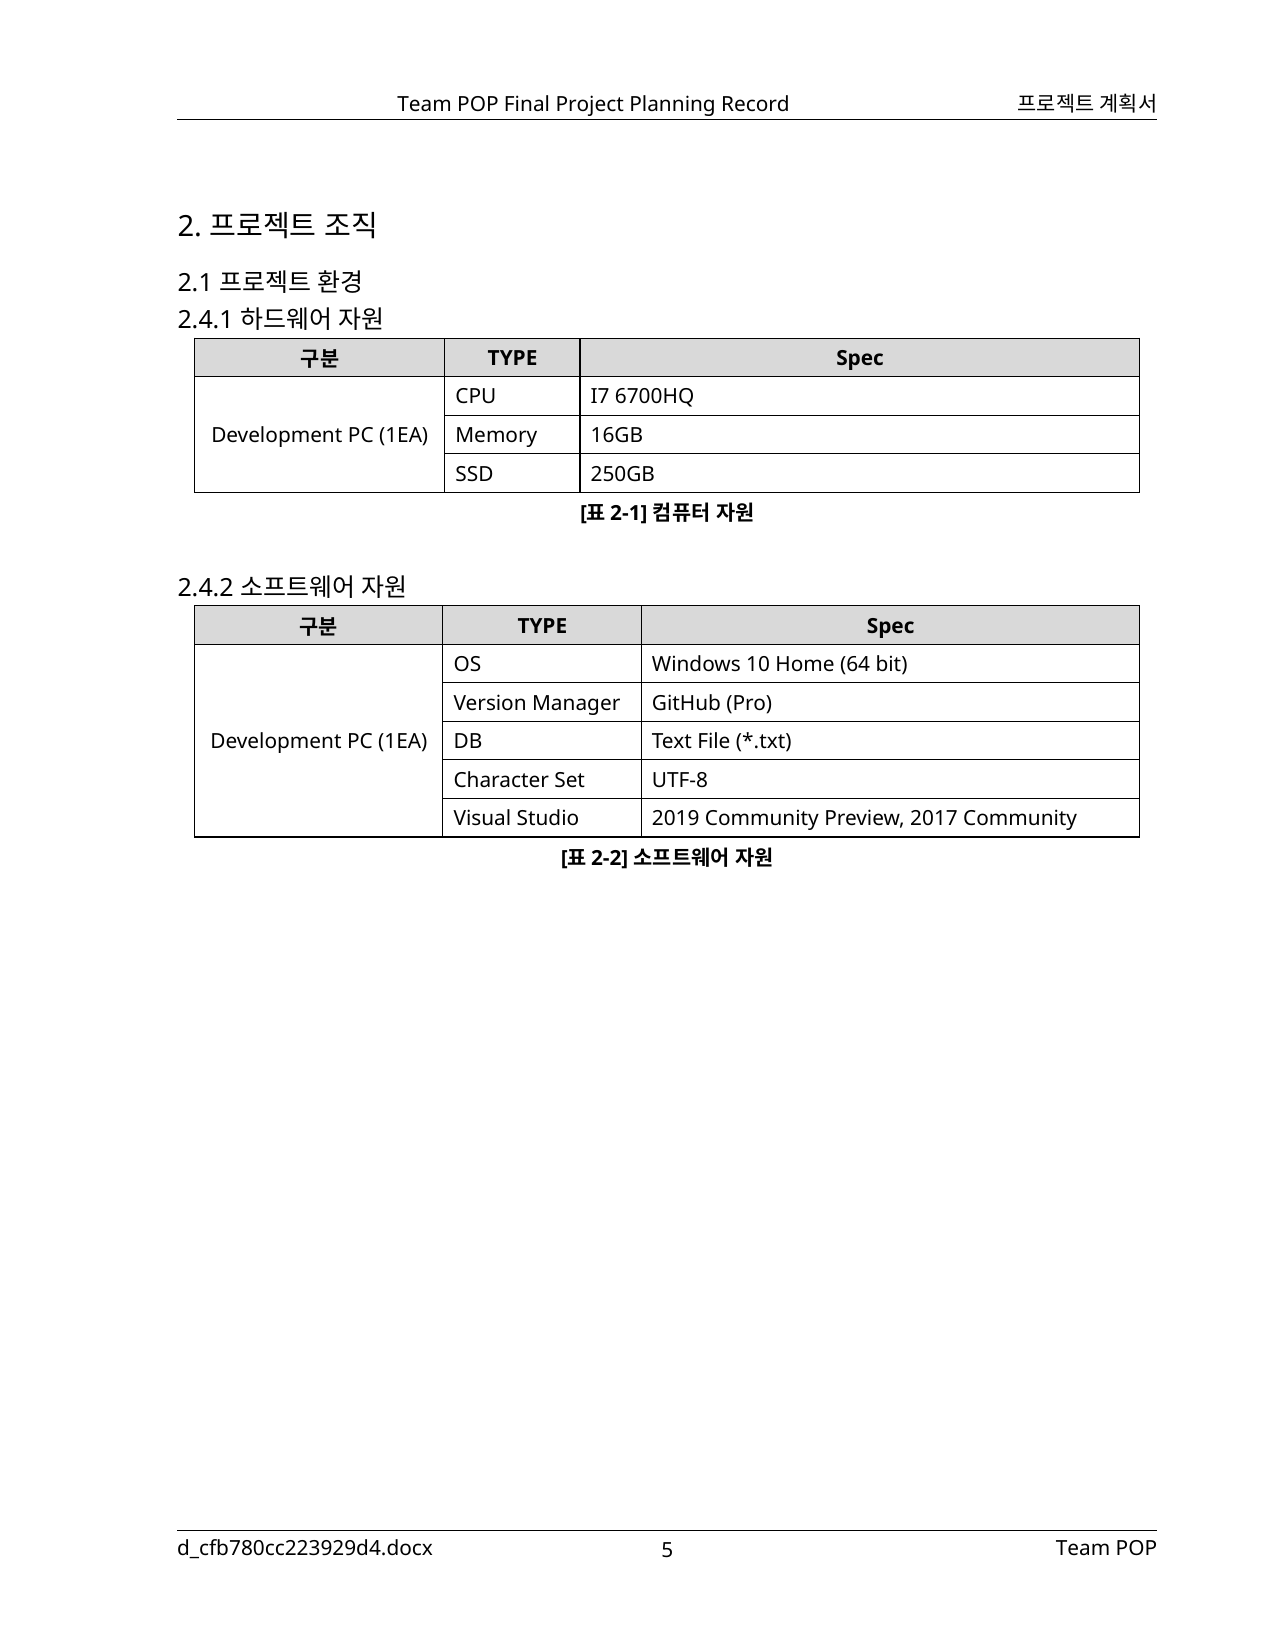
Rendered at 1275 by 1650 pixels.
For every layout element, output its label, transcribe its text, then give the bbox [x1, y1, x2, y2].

table_cell GitHub (Pro) [642, 683, 1139, 721]
table_cell Text File (*.txt) [642, 722, 1139, 759]
text [표2-2] 소프트웨어 자원 [177, 837, 1157, 875]
table_cell Character Set [443, 760, 641, 798]
subtitle 2. 프로젝트 조직 [177, 187, 1157, 262]
table_cell I7 6700HQ [581, 377, 1139, 414]
table_cell 16GB [581, 416, 1139, 453]
table_cell DB [443, 722, 641, 759]
table_header TYPE [445, 339, 579, 376]
subtitle 2.4.1 하드웨어 자원 [177, 300, 1157, 337]
table_cell CPU [445, 377, 579, 414]
table_cell Development PC (1EA) [195, 377, 444, 492]
table_cell 2019 Community Preview, 2017 Community [642, 799, 1139, 836]
table_header 구분 [195, 339, 444, 376]
table_cell 250GB [581, 454, 1139, 492]
table_cell Version Manager [443, 683, 641, 721]
table_cell Memory [445, 416, 579, 453]
text [표2-1] 컴퓨터 자원 [177, 493, 1157, 530]
table_header Spec [581, 339, 1139, 376]
table_cell UTF-8 [642, 760, 1139, 798]
table_cell Development PC (1EA) [195, 645, 442, 836]
table_cell Windows 10 Home (64 bit) [642, 645, 1139, 682]
table_cell OS [443, 645, 641, 682]
table_header 구분 [195, 606, 442, 644]
table_header Spec [642, 606, 1139, 644]
table_cell Visual Studio [443, 799, 641, 836]
table_cell SSD [445, 454, 579, 492]
table_header TYPE [443, 606, 641, 644]
subtitle 2.1 프로젝트 환경 [177, 262, 1157, 300]
subtitle 2.4.2 소프트웨어 자원 [177, 568, 1157, 605]
